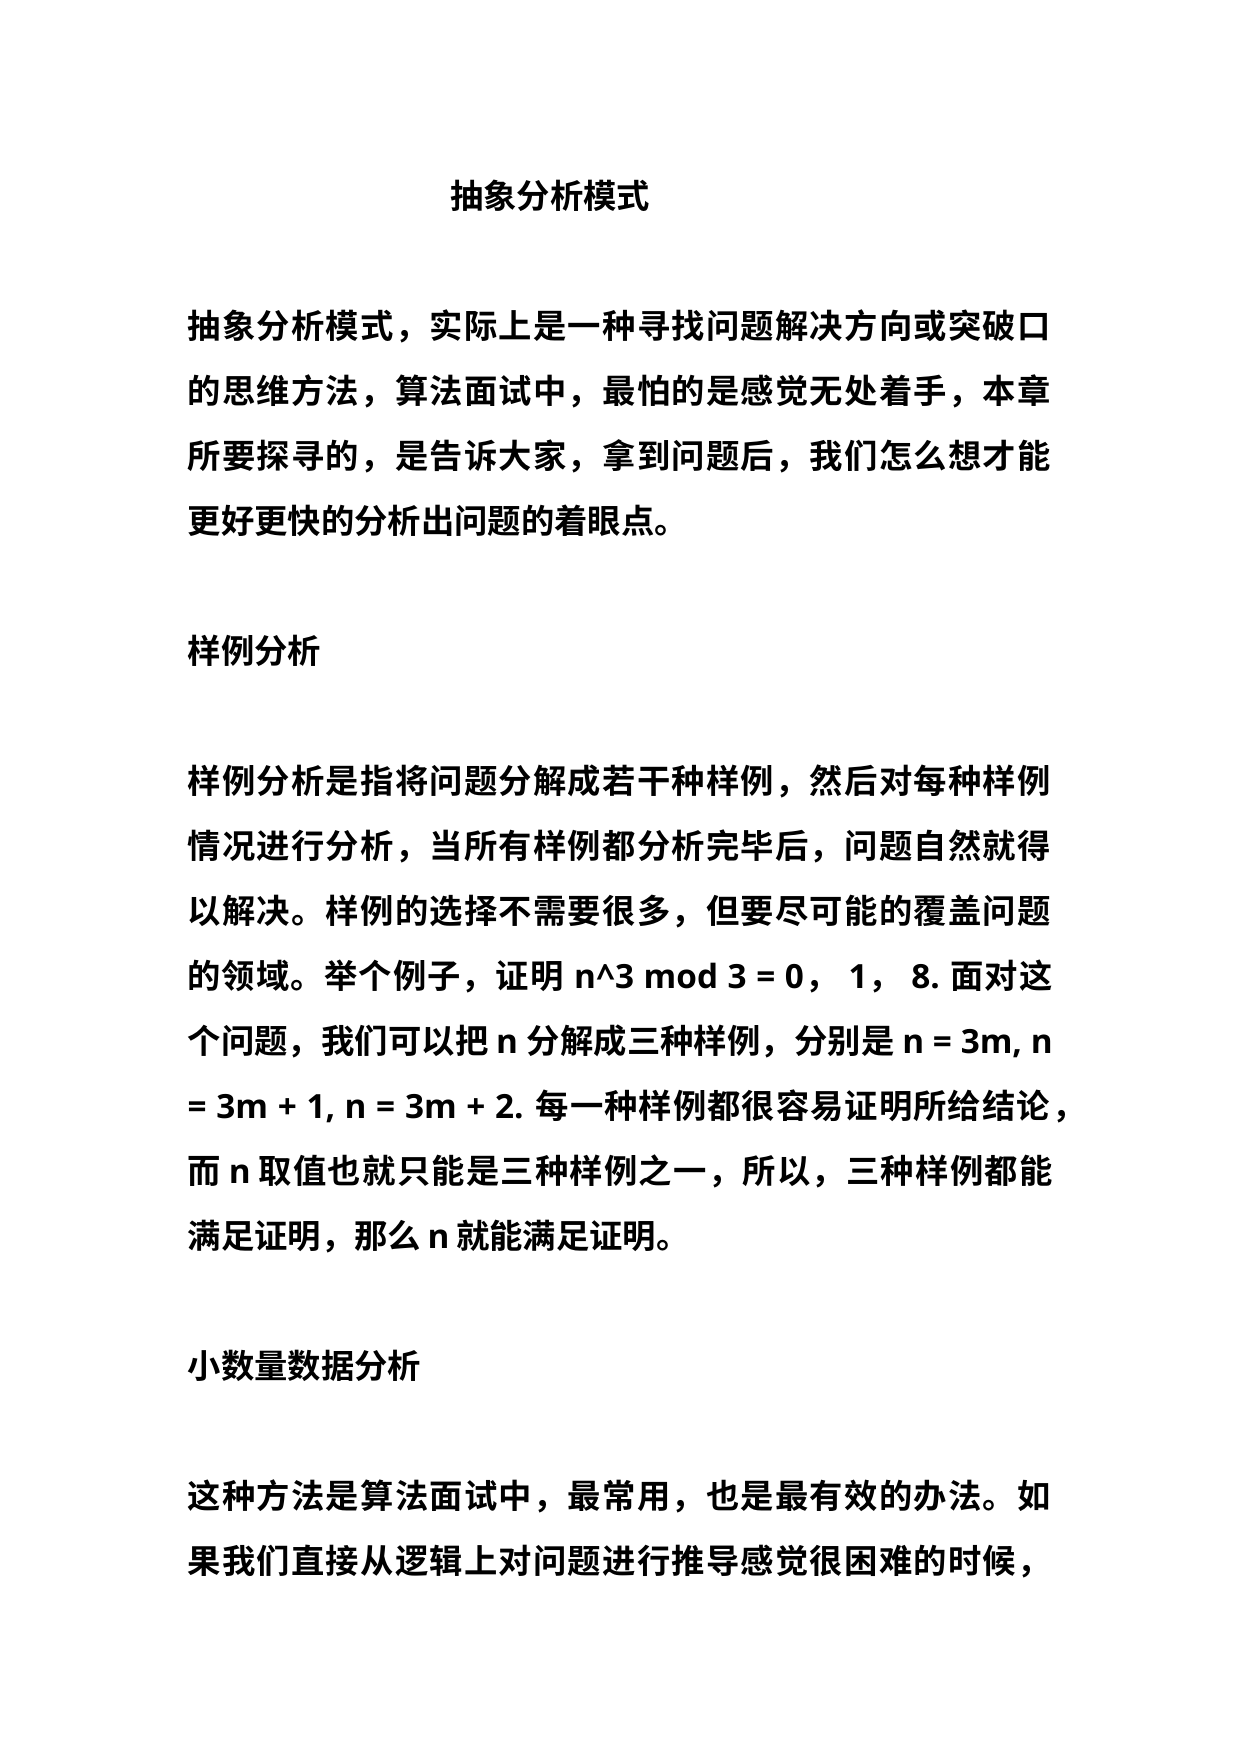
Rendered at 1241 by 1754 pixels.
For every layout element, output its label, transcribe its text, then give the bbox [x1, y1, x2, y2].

text 样例分析 [187, 617, 1053, 682]
text 小数量数据分析 [187, 1332, 1053, 1397]
text 样例分析是指将问题分解成若干种样例，然后对每种样例情况进行分析，当所有样例都分析完毕后，问题自然就得以解决。样例的选择不需要很多，但要尽可能的覆盖问题的领域。举个例子，证明 n^3 mod 3 = 0， 1， 8. 面对这个问题，我们可以把n 分解成三种样例，分别是n = 3m, n = 3m + 1, n = 3m + 2. 每一种样例都很容易证明所给结论，而n取值也就只能是三种样例之一，所以，三种样例都能满足证明，那么n就能满足证明。 [187, 747, 1053, 1267]
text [187, 1462, 1053, 1592]
text 抽象分析模式，实际上是一种寻找问题解决方向或突破口的思维方法，算法面试中，最怕的是感觉无处着手，本章所要探寻的，是告诉大家，拿到问题后，我们怎么想才能更好更快的分析出问题的着眼点。 [187, 292, 1053, 552]
text 抽象分析模式 [187, 162, 1053, 227]
